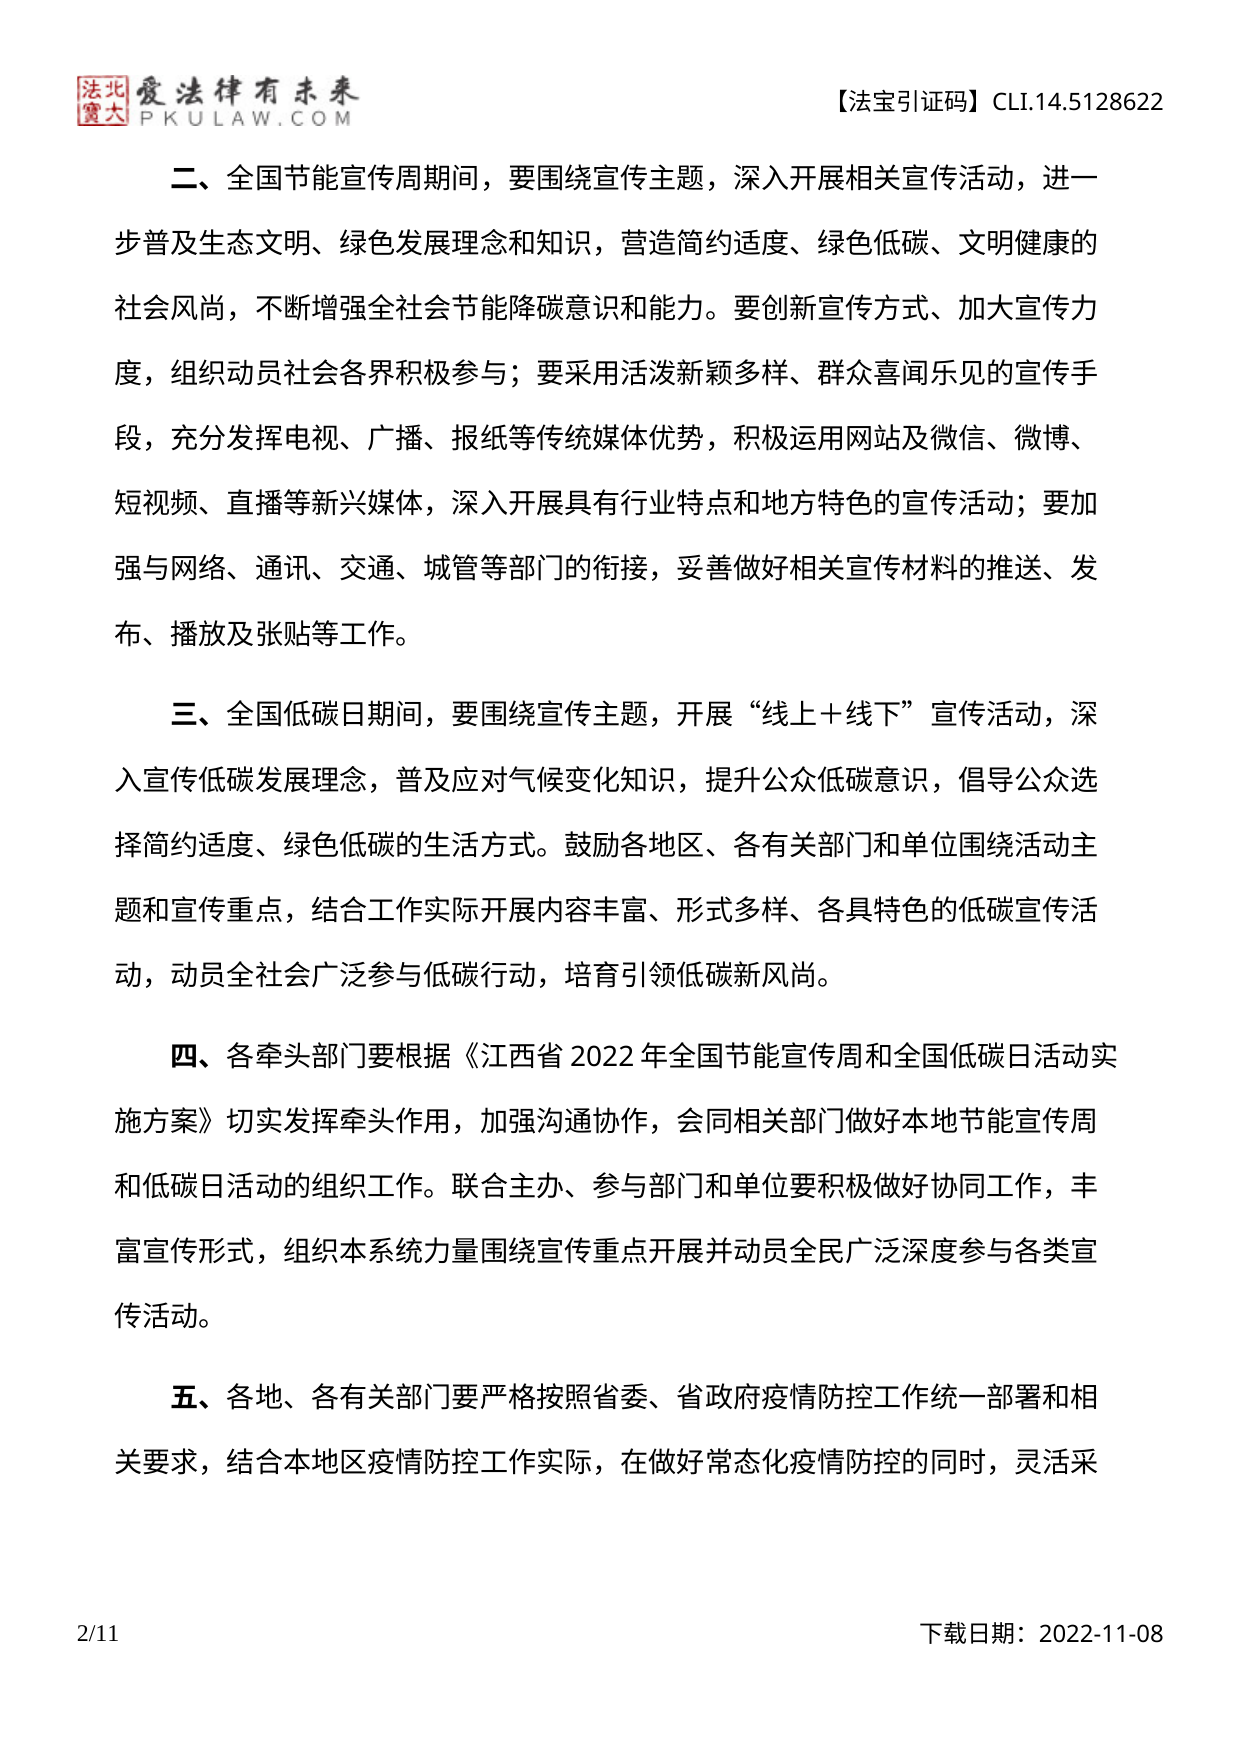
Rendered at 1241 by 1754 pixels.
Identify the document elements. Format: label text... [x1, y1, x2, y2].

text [114, 1374, 1126, 1480]
picture [76, 75, 361, 126]
text 三、全国低碳日期间，要围绕宣传主题，开展“线上＋线下”宣传活动，深入宣传低碳发展理念，普及应对气候变化知识，提升公众低碳意识，倡导公众选择简约适度、绿色低碳的生活方式。鼓励各地区、各有关部门和单位围绕活动主题和宣传重点，结合工作实际开展内容丰富、形式多样、各具特色的低碳宣传活动，动员全社会广泛参与低碳行动，培育引领低碳新风尚。 [114, 692, 1126, 993]
text 四、各牵头部门要根据《江西省2022年全国节能宣传周和全国低碳日活动实施方案》切实发挥牵头作用，加强沟通协作，会同相关部门做好本地节能宣传周和低碳日活动的组织工作。联合主办、参与部门和单位要积极做好协同工作，丰富宣传形式，组织本系统力量围绕宣传重点开展并动员全民广泛深度参与各类宣传活动。 [114, 1033, 1126, 1334]
text 二、全国节能宣传周期间，要围绕宣传主题，深入开展相关宣传活动，进一步普及生态文明、绿色发展理念和知识，营造简约适度、绿色低碳、文明健康的社会风尚，不断增强全社会节能降碳意识和能力。要创新宣传方式、加大宣传力度，组织动员社会各界积极参与；要采用活泼新颖多样、群众喜闻乐见的宣传手段，充分发挥电视、广播、报纸等传统媒体优势，积极运用网站及微信、微博、短视频、直播等新兴媒体，深入开展具有行业特点和地方特色的宣传活动；要加强与网络、通讯、交通、城管等部门的衔接，妥善做好相关宣传材料的推送、发布、播放及张贴等工作。 [114, 156, 1126, 652]
